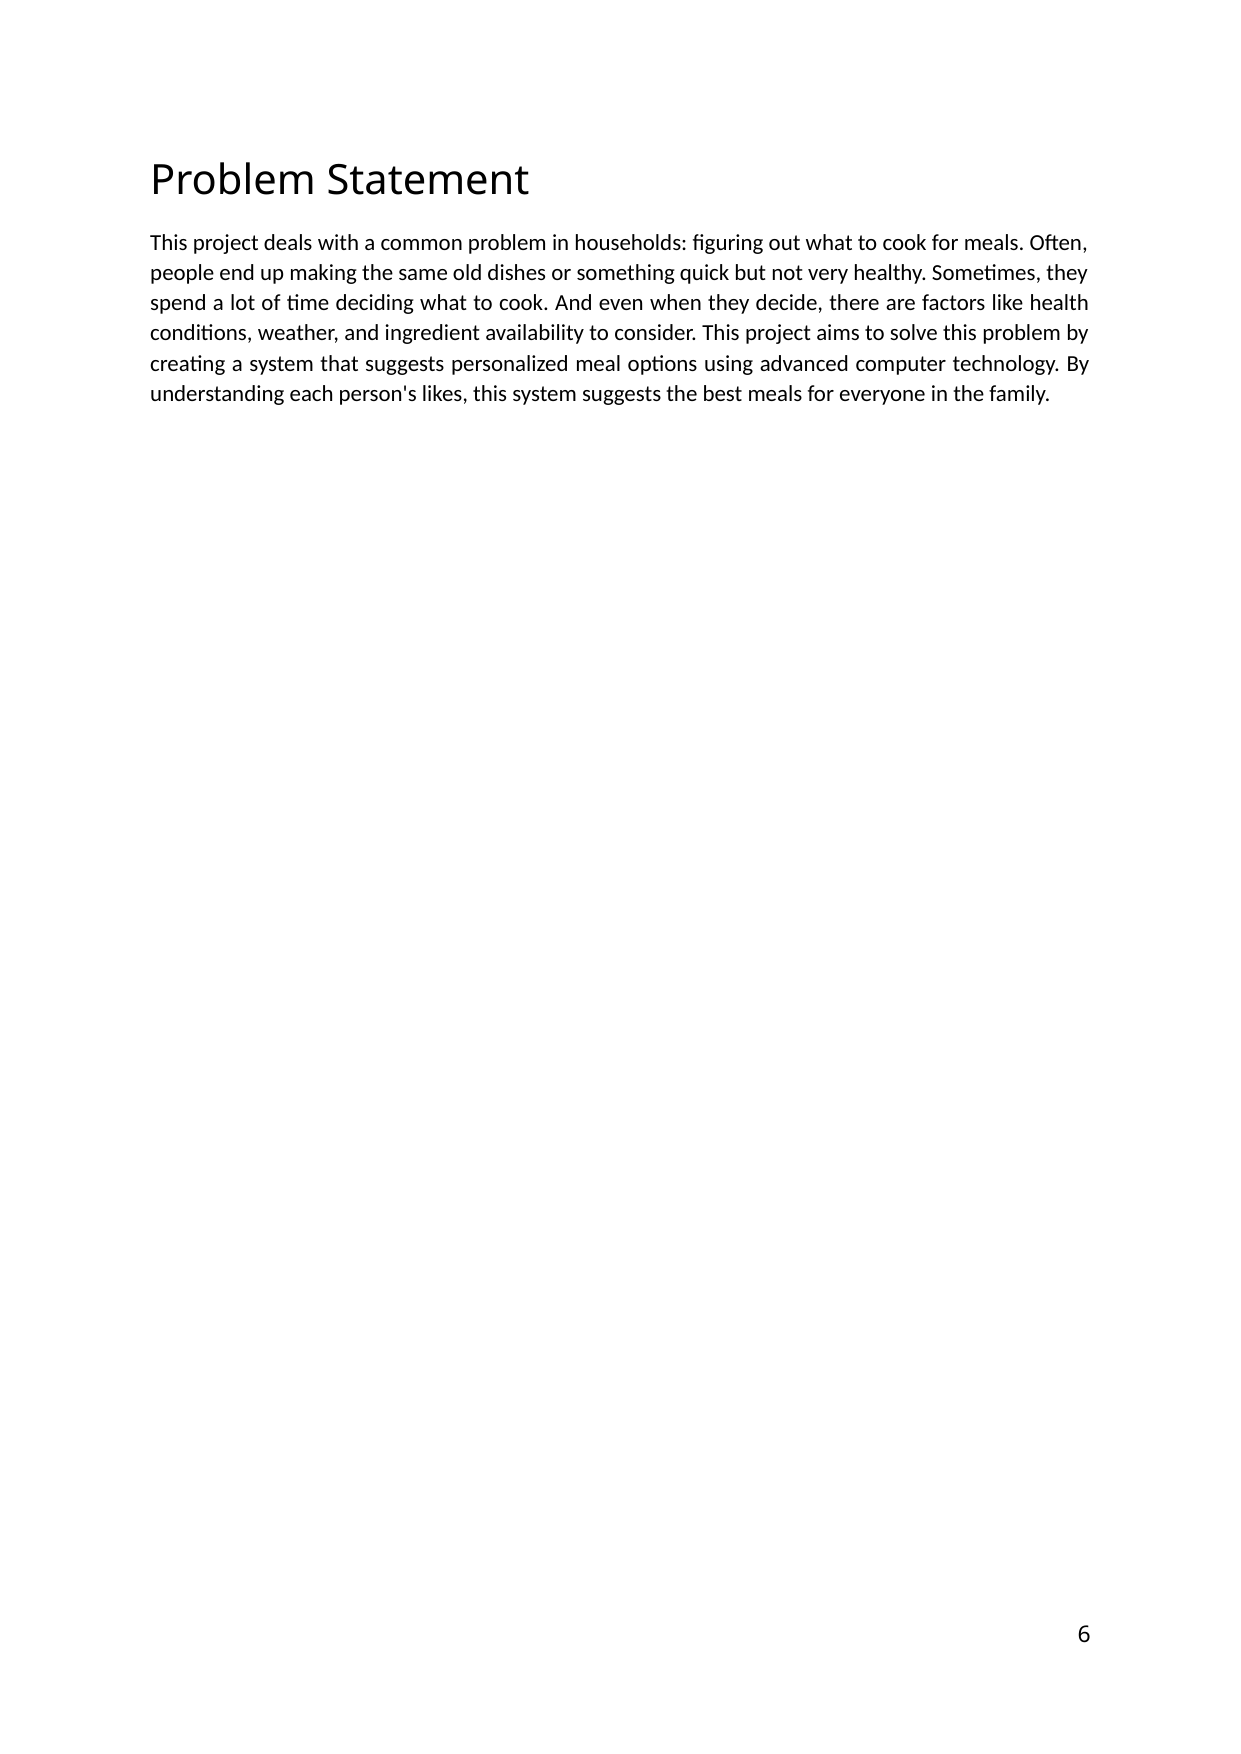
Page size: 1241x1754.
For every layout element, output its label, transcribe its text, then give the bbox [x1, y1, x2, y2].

text Problem Statement [150, 150, 1090, 207]
text This project deals with a common problem in households: figuring out what to cook for meals. Often, people end up making the same old dishes or something quick but not very healthy. Sometimes, they spend a lot of time deciding what to cook. And even when they decide, there are factors like health conditions, weather, and ingredient availability to consider. This project aims to solve this problem by creating a system that suggests personalized meal options using advanced computer technology. By understanding each person's likes, this system suggests the best meals for everyone in the family. [150, 228, 1090, 407]
